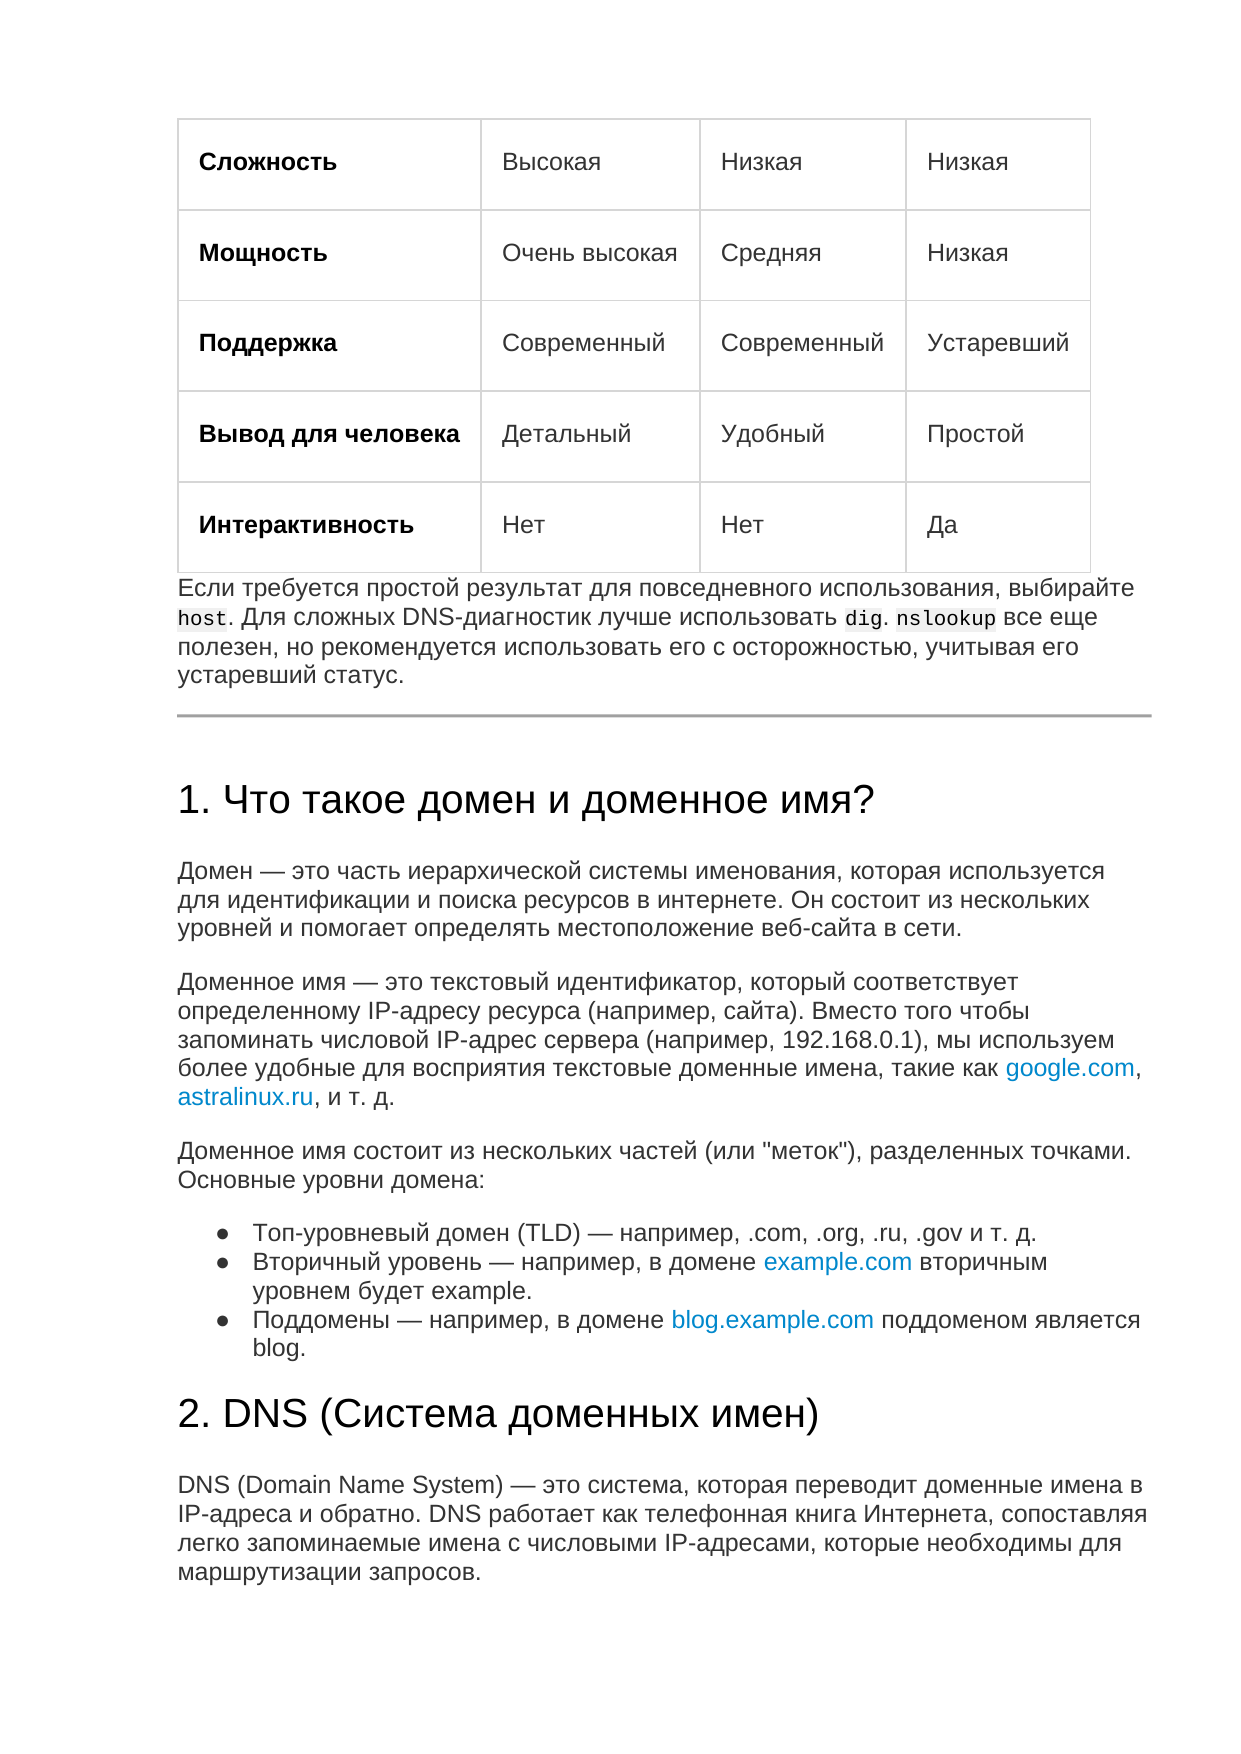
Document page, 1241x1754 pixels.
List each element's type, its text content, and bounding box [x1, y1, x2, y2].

table_cell Устаревший [907, 301, 1090, 390]
list Вторичный уровень — например, в домене example.com вторичным уровнем будет example. [215, 1247, 1152, 1305]
subtitle 2. DNS (Система доменных имен) [177, 1389, 1152, 1436]
table_cell Современный [482, 301, 699, 390]
table_cell Средняя [701, 211, 905, 299]
table_cell Детальный [482, 392, 699, 481]
table_cell Низкая [907, 211, 1090, 299]
table_cell Вывод для человека [179, 392, 480, 481]
table_cell Высокая [482, 120, 699, 209]
table_cell Поддержка [179, 301, 480, 390]
text Если требуется простой результат для повседневного использования, выбирайте host. Для сложных DNS-диагностик лучше использовать dig. nslookup все еще полезен, но рекомендуется использовать его с осторожностью, учитывая его устаревший статус. [177, 573, 1152, 689]
text Домен — это часть иерархической системы именования, которая используется для идентификации и поиска ресурсов в интернете. Он состоит из нескольких уровней и помогает определять местоположение веб-сайта в сети. [177, 856, 1152, 942]
table_cell Удобный [701, 392, 905, 481]
table_cell Нет [482, 483, 699, 572]
table_cell Нет [701, 483, 905, 572]
table_cell Интерактивность [179, 483, 480, 572]
table_cell Низкая [701, 120, 905, 209]
table_cell Мощность [179, 211, 480, 299]
list Топ-уровневый домен (TLD) — например, .com, .org, .ru, .gov и т. д. [215, 1218, 1152, 1247]
list Поддомены — например, в домене blog.example.com поддоменом является blog. [215, 1305, 1152, 1362]
table_cell Да [907, 483, 1090, 572]
table_cell Очень высокая [482, 211, 699, 299]
text Доменное имя — это текстовый идентификатор, который соответствует определенному IP-адресу ресурса (например, сайта). Вместо того чтобы запоминать числовой IP-адрес сервера (например, 192.168.0.1), мы используем более удобные для восприятия текстовые доменные имена, такие как google.com, astralinux.ru, и т. д. [177, 967, 1152, 1111]
subtitle 1. Что такое домен и доменное имя? [177, 775, 1152, 822]
table_cell Простой [907, 392, 1090, 481]
text Доменное имя состоит из нескольких частей (или "меток"), разделенных точками. Основные уровни домена: [177, 1136, 1152, 1193]
table_cell Сложность [179, 120, 480, 209]
table_cell Современный [701, 301, 905, 390]
text DNS (Domain Name System) — это система, которая переводит доменные имена в IP-адреса и обратно. DNS работает как телефонная книга Интернета, сопоставляя легко запоминаемые имена с числовыми IP-адресами, которые необходимы для маршрутизации запросов. [177, 1470, 1152, 1585]
table_cell Низкая [907, 120, 1090, 209]
